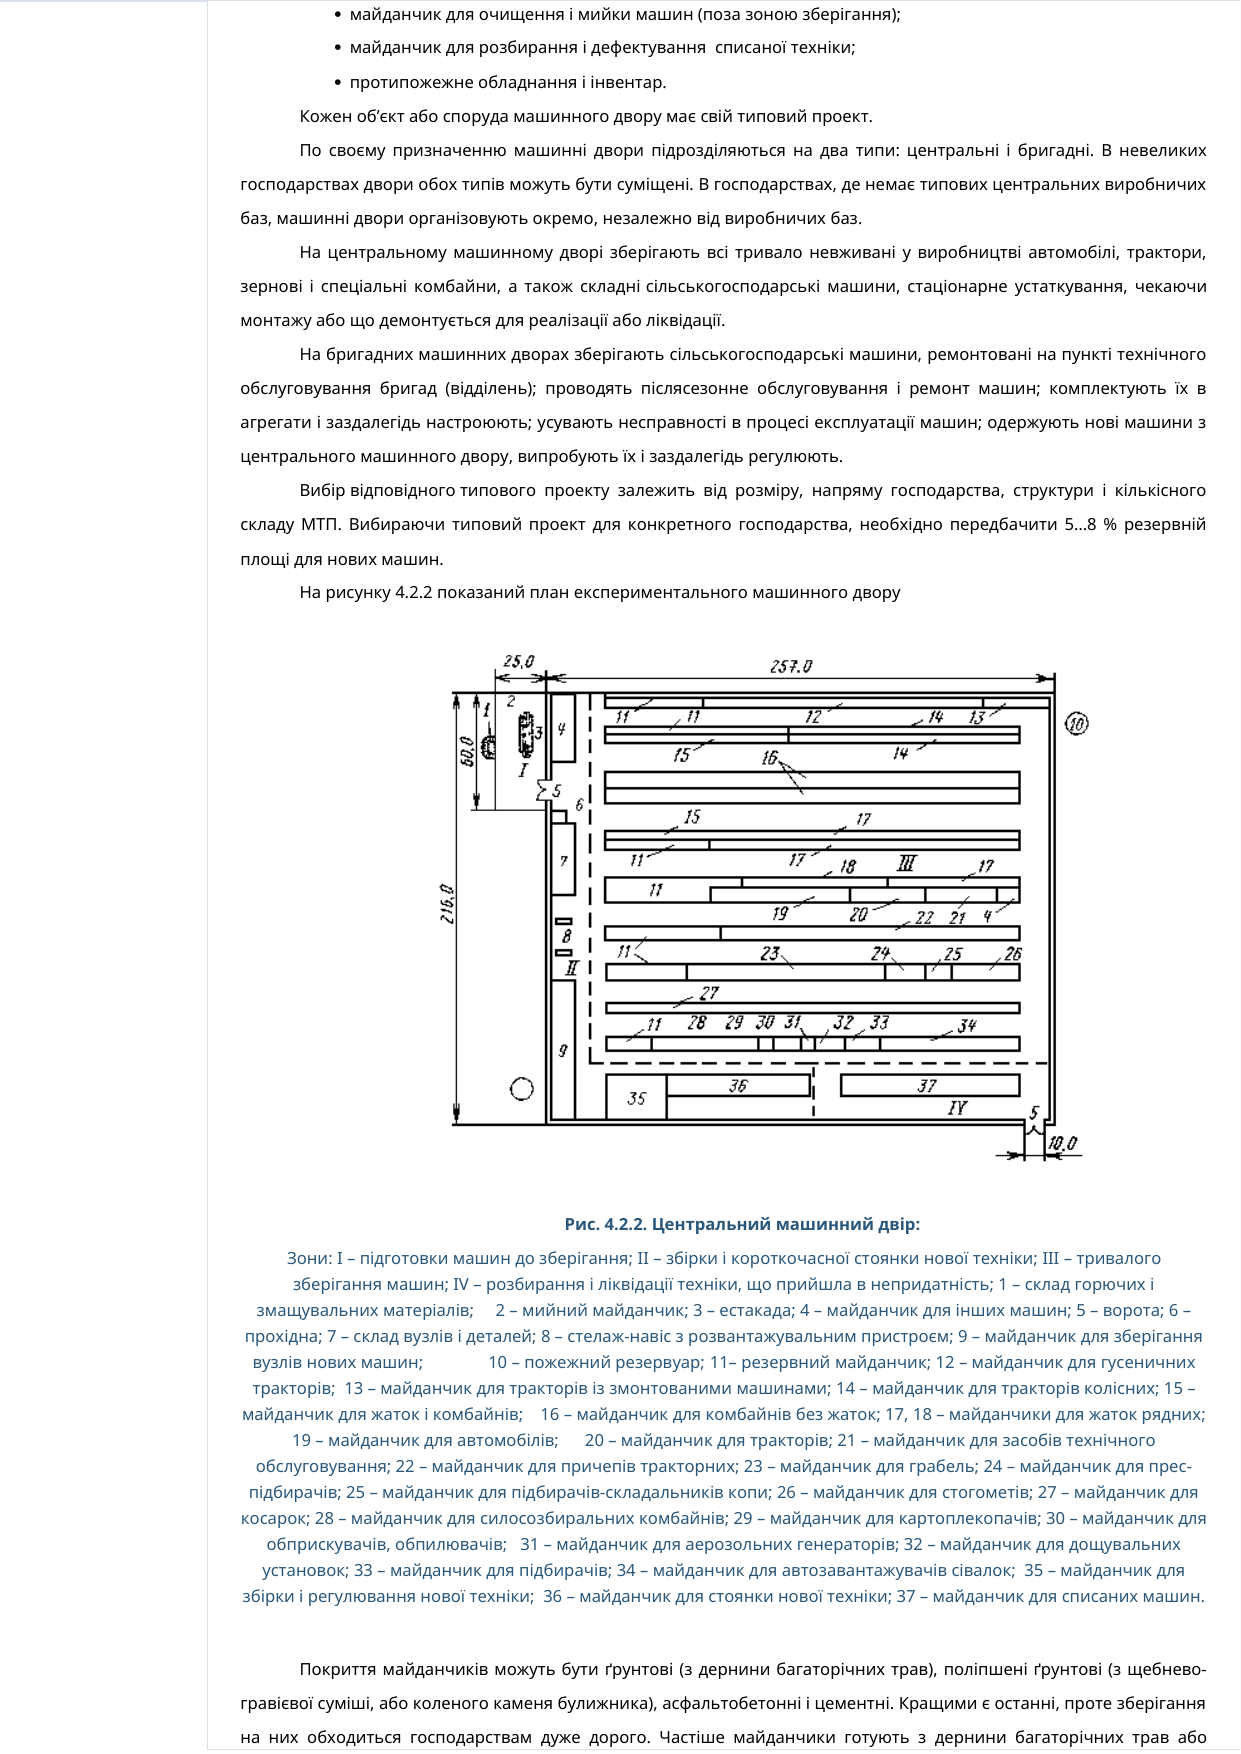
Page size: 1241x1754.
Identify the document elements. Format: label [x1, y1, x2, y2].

table_cell [208, 1, 1240, 1748]
picture [427, 649, 1099, 1189]
